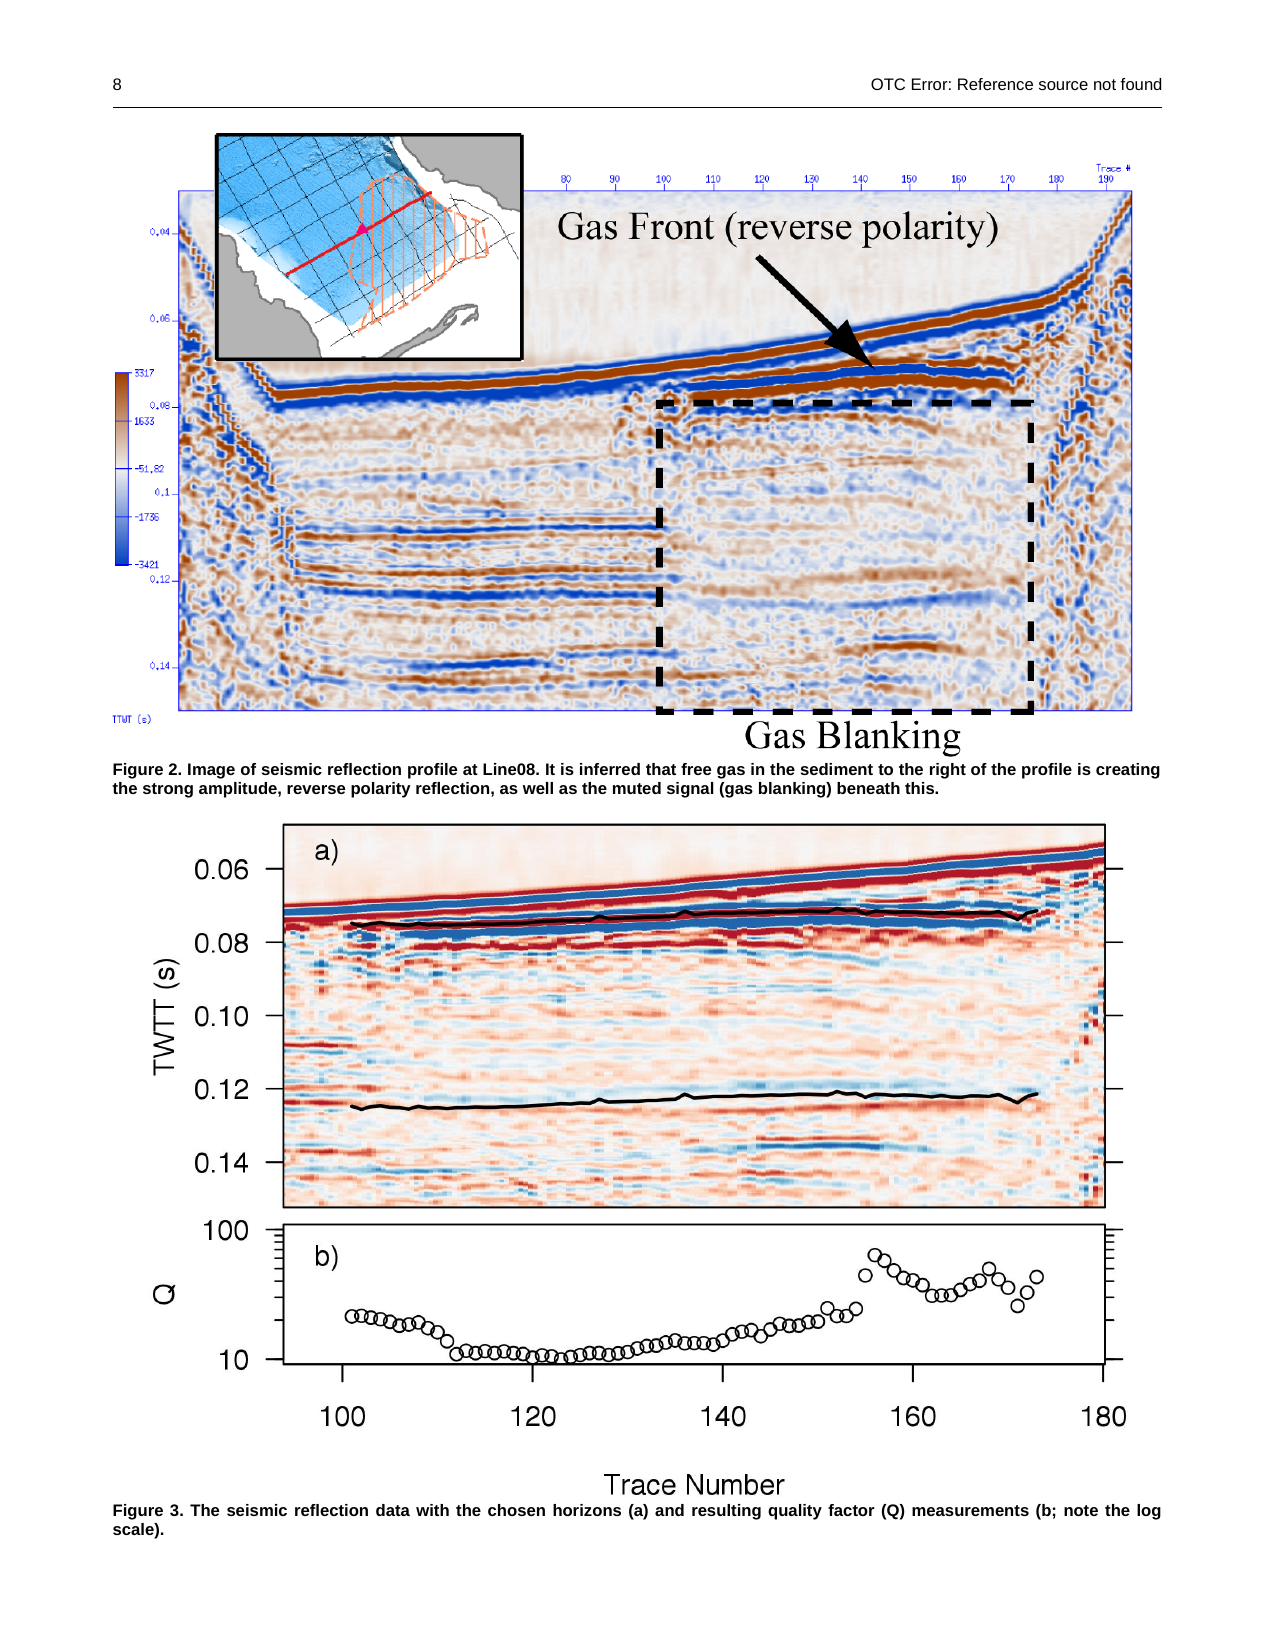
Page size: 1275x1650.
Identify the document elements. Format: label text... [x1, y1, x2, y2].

picture [112, 133, 1164, 760]
text Figure 3. The seismic reflection data with the chosen horizons (a) and resulting quality factor (Q) measurements (b; note the log scale). [112, 1501, 1162, 1539]
picture [112, 816, 1139, 1501]
text Figure 2. Image of seismic reflection profile at Line08. It is inferred that free gas in the sediment to the right of the profile is creating the strong amplitude, reverse polarity reflection, as well as the muted signal (gas blanking) beneath this. [112, 760, 1162, 798]
